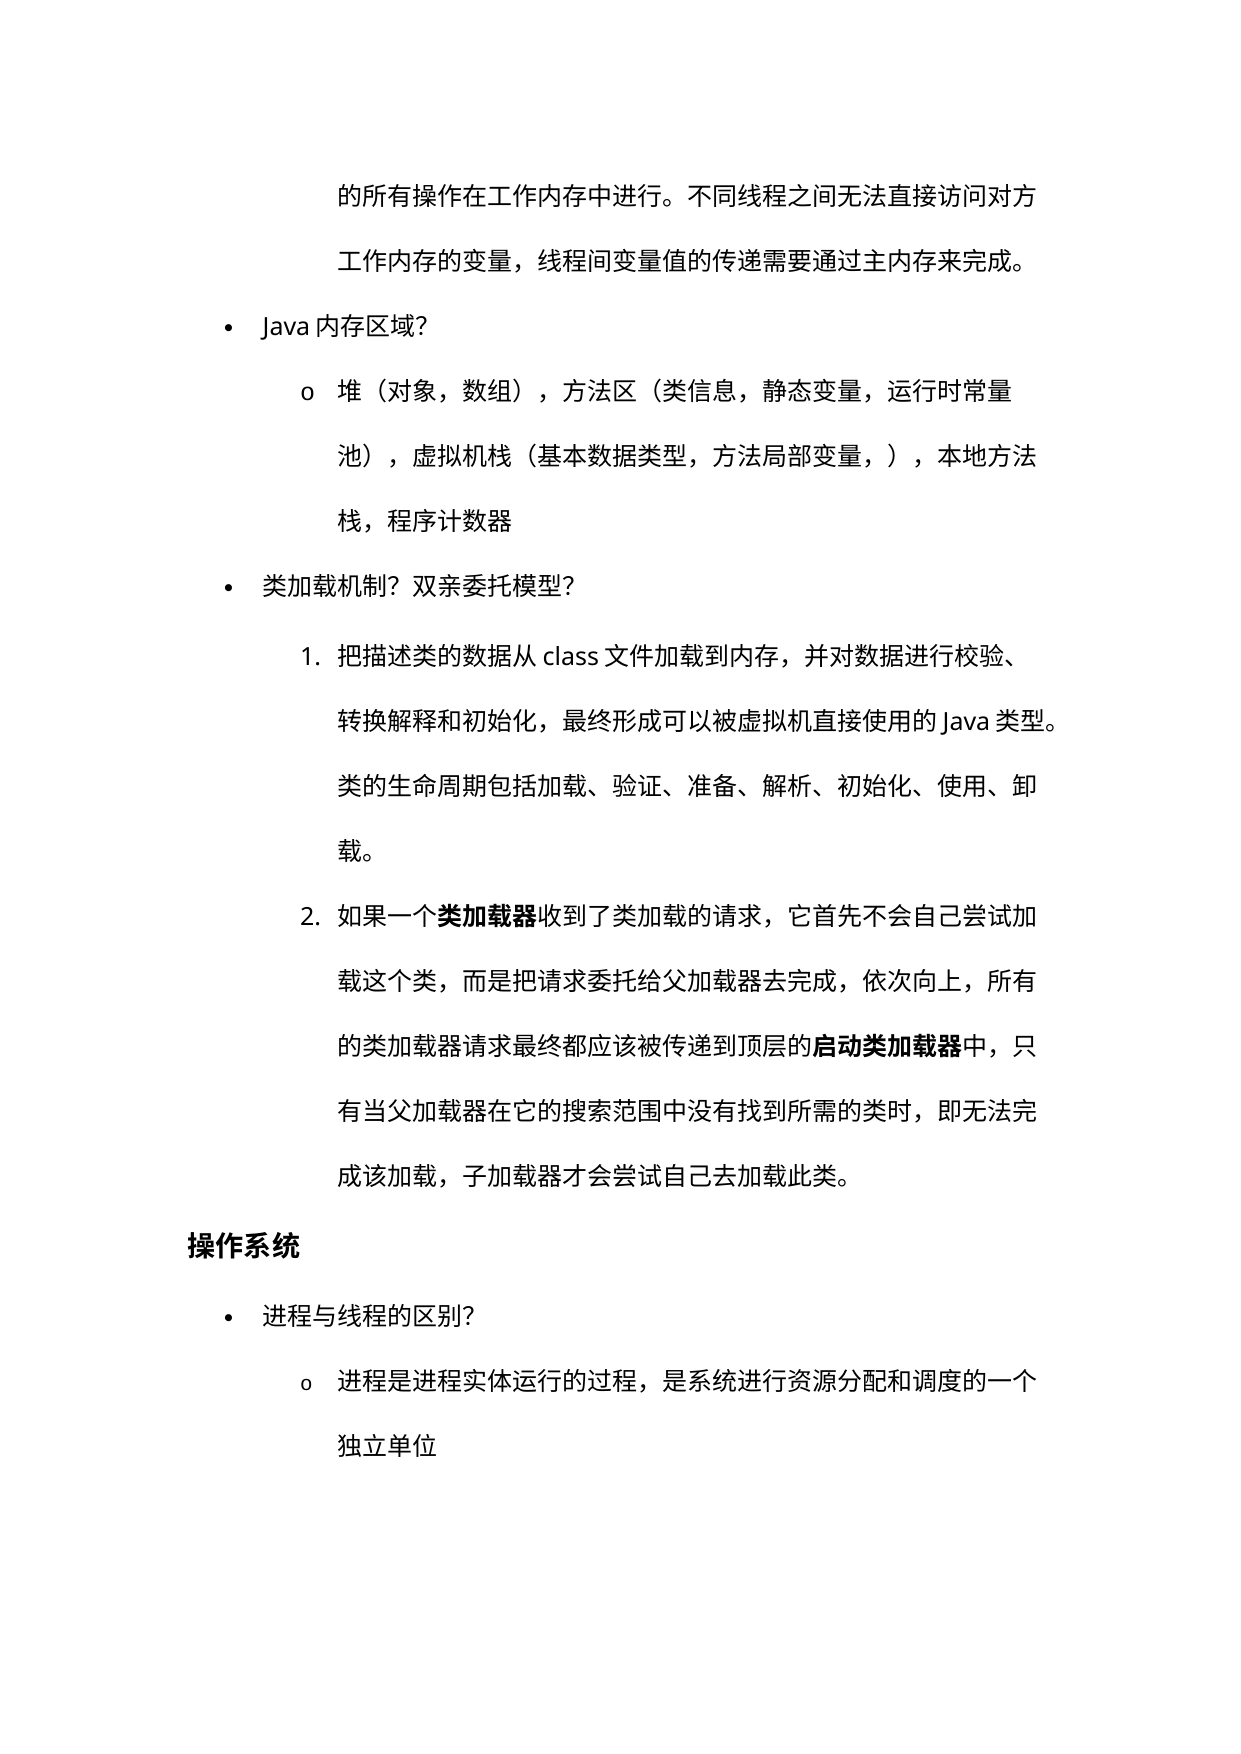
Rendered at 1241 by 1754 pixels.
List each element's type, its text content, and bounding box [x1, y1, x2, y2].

list 进程是进程实体运行的过程，是系统进行资源分配和调度的一个独立单位 [300, 1347, 1053, 1477]
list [300, 162, 1053, 292]
list Java内存区域？ [225, 292, 1053, 357]
list 类加载机制？双亲委托模型？ [225, 552, 1053, 617]
list 进程与线程的区别？ [225, 1282, 1053, 1347]
list 堆（对象，数组），方法区（类信息，静态变量，运行时常量池），虚拟机栈（基本数据类型，方法局部变量，），本地方法栈，程序计数器 [300, 357, 1053, 552]
text 操作系统 [187, 1212, 1053, 1277]
list 如果一个类加载器收到了类加载的请求，它首先不会自己尝试加载这个类，而是把请求委托给父加载器去完成，依次向上，所有的类加载器请求最终都应该被传递到顶层的启动类加载器中，只有当父加载器在它的搜索范围中没有找到所需的类时，即无法完成该加载，子加载器才会尝试自己去加载此类。 [300, 882, 1053, 1207]
list 把描述类的数据从class文件加载到内存，并对数据进行校验、转换解释和初始化，最终形成可以被虚拟机直接使用的Java类型。类的生命周期包括加载、验证、准备、解析、初始化、使用、卸载。 [300, 622, 1053, 882]
